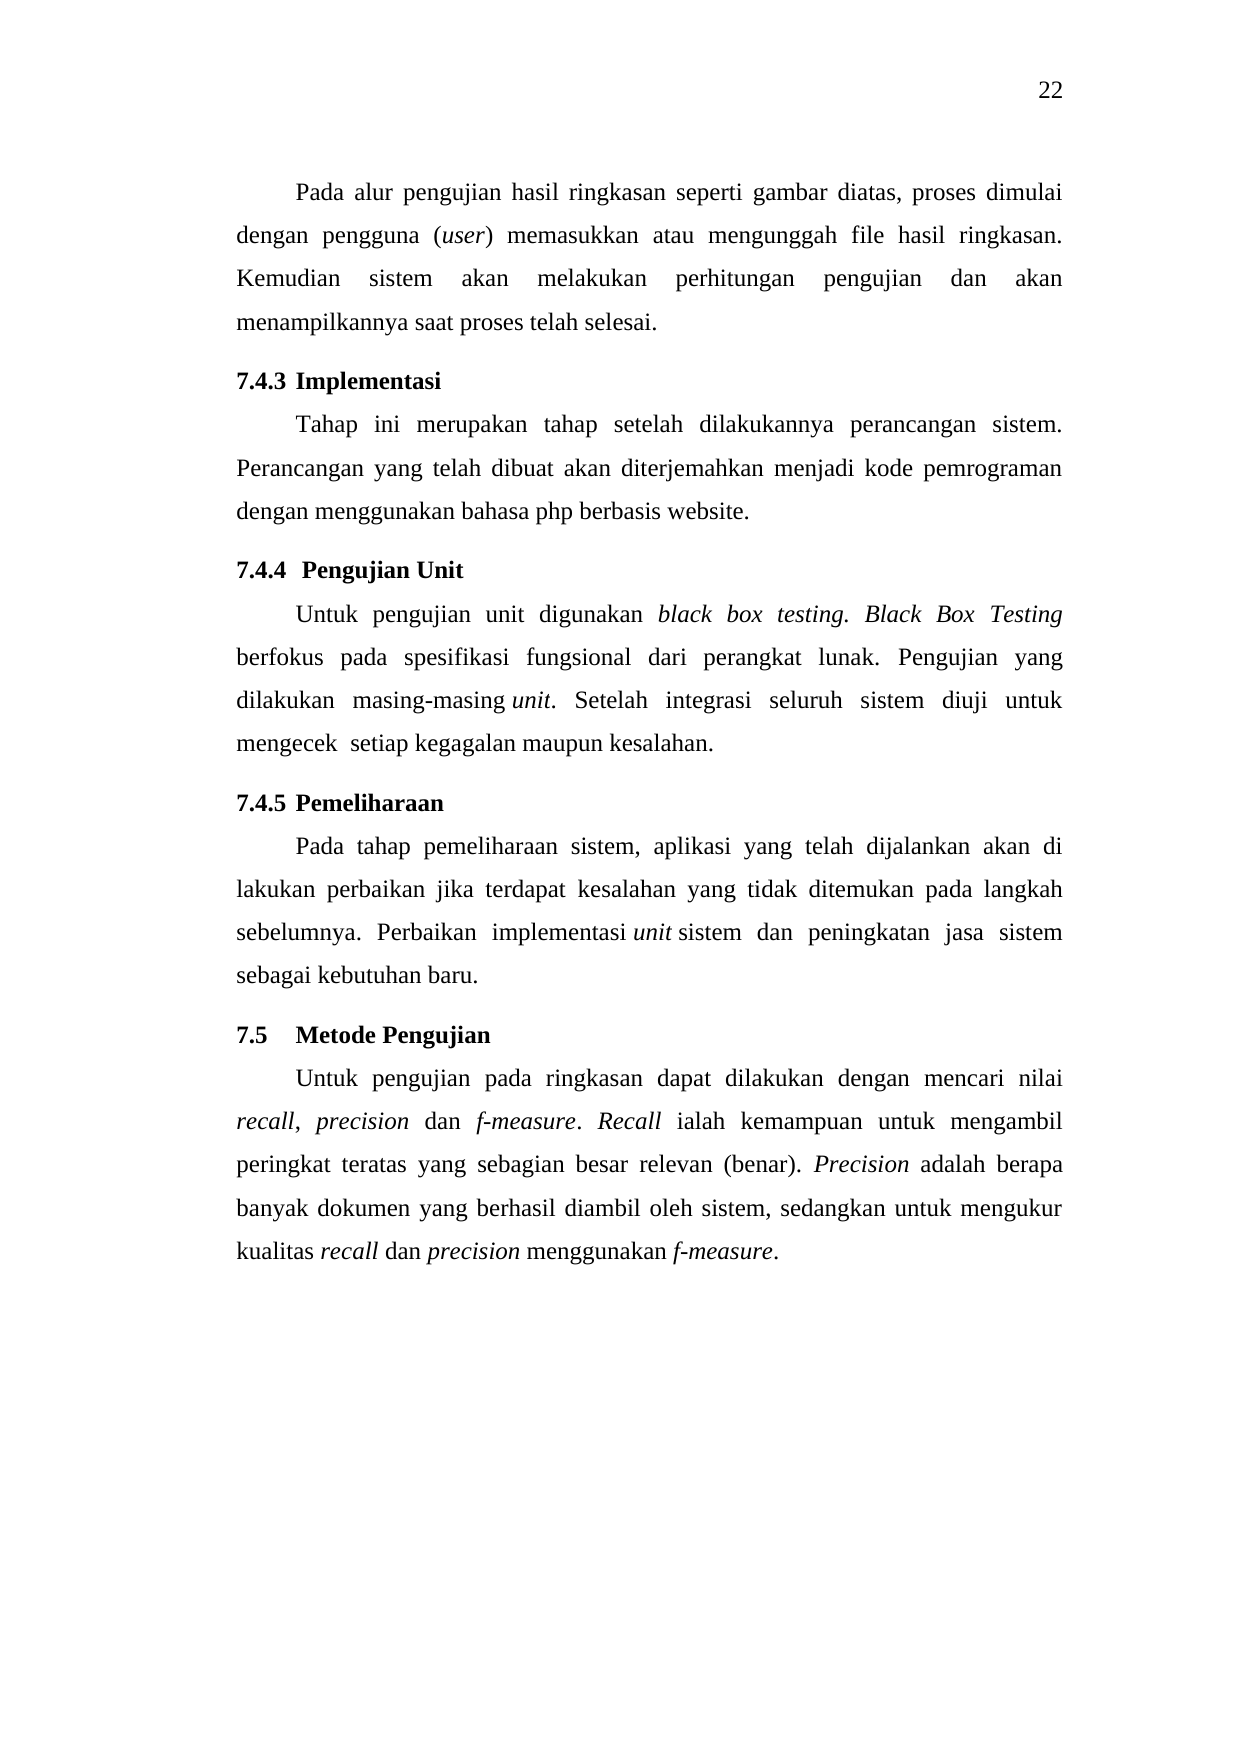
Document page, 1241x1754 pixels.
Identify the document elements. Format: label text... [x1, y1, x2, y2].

text Untuk pengujian unit digunakan black box testing. Black Box Testing berfokus pada spesifikasi fungsional dari perangkat lunak. Pengujian yang dilakukan masing-masing unit. Setelah integrasi seluruh sistem diuji untuk mengecek setiap kegagalan maupun kesalahan. [236, 599, 1063, 685]
text Tahap ini merupakan tahap setelah dilakukannya perancangan sistem. Perancangan yang telah dibuat akan diterjemahkan menjadi kode pemrograman dengan menggunakan bahasa php berbasis website. [236, 409, 1063, 524]
subtitle Metode Pengujian [236, 1020, 1063, 1049]
text Pada alur pengujian hasil ringkasan seperti gambar diatas, proses dimulai dengan pengguna (user) memasukkan atau mengunggah file hasil ringkasan. Kemudian sistem akan melakukan perhitungan pengujian dan akan menampilkannya saat proses telah selesai. [236, 177, 1063, 335]
subtitle Implementasi [236, 366, 1063, 395]
text Untuk pengujian unit digunakan black box testing. Black Box Testing berfokus pada spesifikasi fungsional dari perangkat lunak. Pengujian yang dilakukan masing-masing unit. Setelah integrasi seluruh sistem diuji untuk mengecek setiap kegagalan maupun kesalahan. [236, 714, 1063, 757]
subtitle Pengujian Unit [236, 556, 1063, 584]
text Untuk pengujian pada ringkasan dapat dilakukan dengan mencari nilai recall, precision dan f-measure. Recall ialah kemampuan untuk mengambil peringkat teratas yang sebagian besar relevan (benar). Precision adalah berapa banyak dokumen yang berhasil diambil oleh sistem, sedangkan untuk mengukur kualitas recall dan precision menggunakan f-measure. [236, 1063, 1063, 1264]
text Pada tahap pemeliharaan sistem, aplikasi yang telah dijalankan akan di lakukan perbaikan jika terdapat kesalahan yang tidak ditemukan pada langkah sebelumnya. Perbaikan implementasi unit sistem dan peningkatan jasa sistem sebagai kebutuhan baru. [236, 831, 1063, 917]
subtitle Pemeliharaan [236, 788, 1063, 817]
text Pada tahap pemeliharaan sistem, aplikasi yang telah dijalankan akan di lakukan perbaikan jika terdapat kesalahan yang tidak ditemukan pada langkah sebelumnya. Perbaikan implementasi unit sistem dan peningkatan jasa sistem sebagai kebutuhan baru. [236, 946, 1063, 989]
